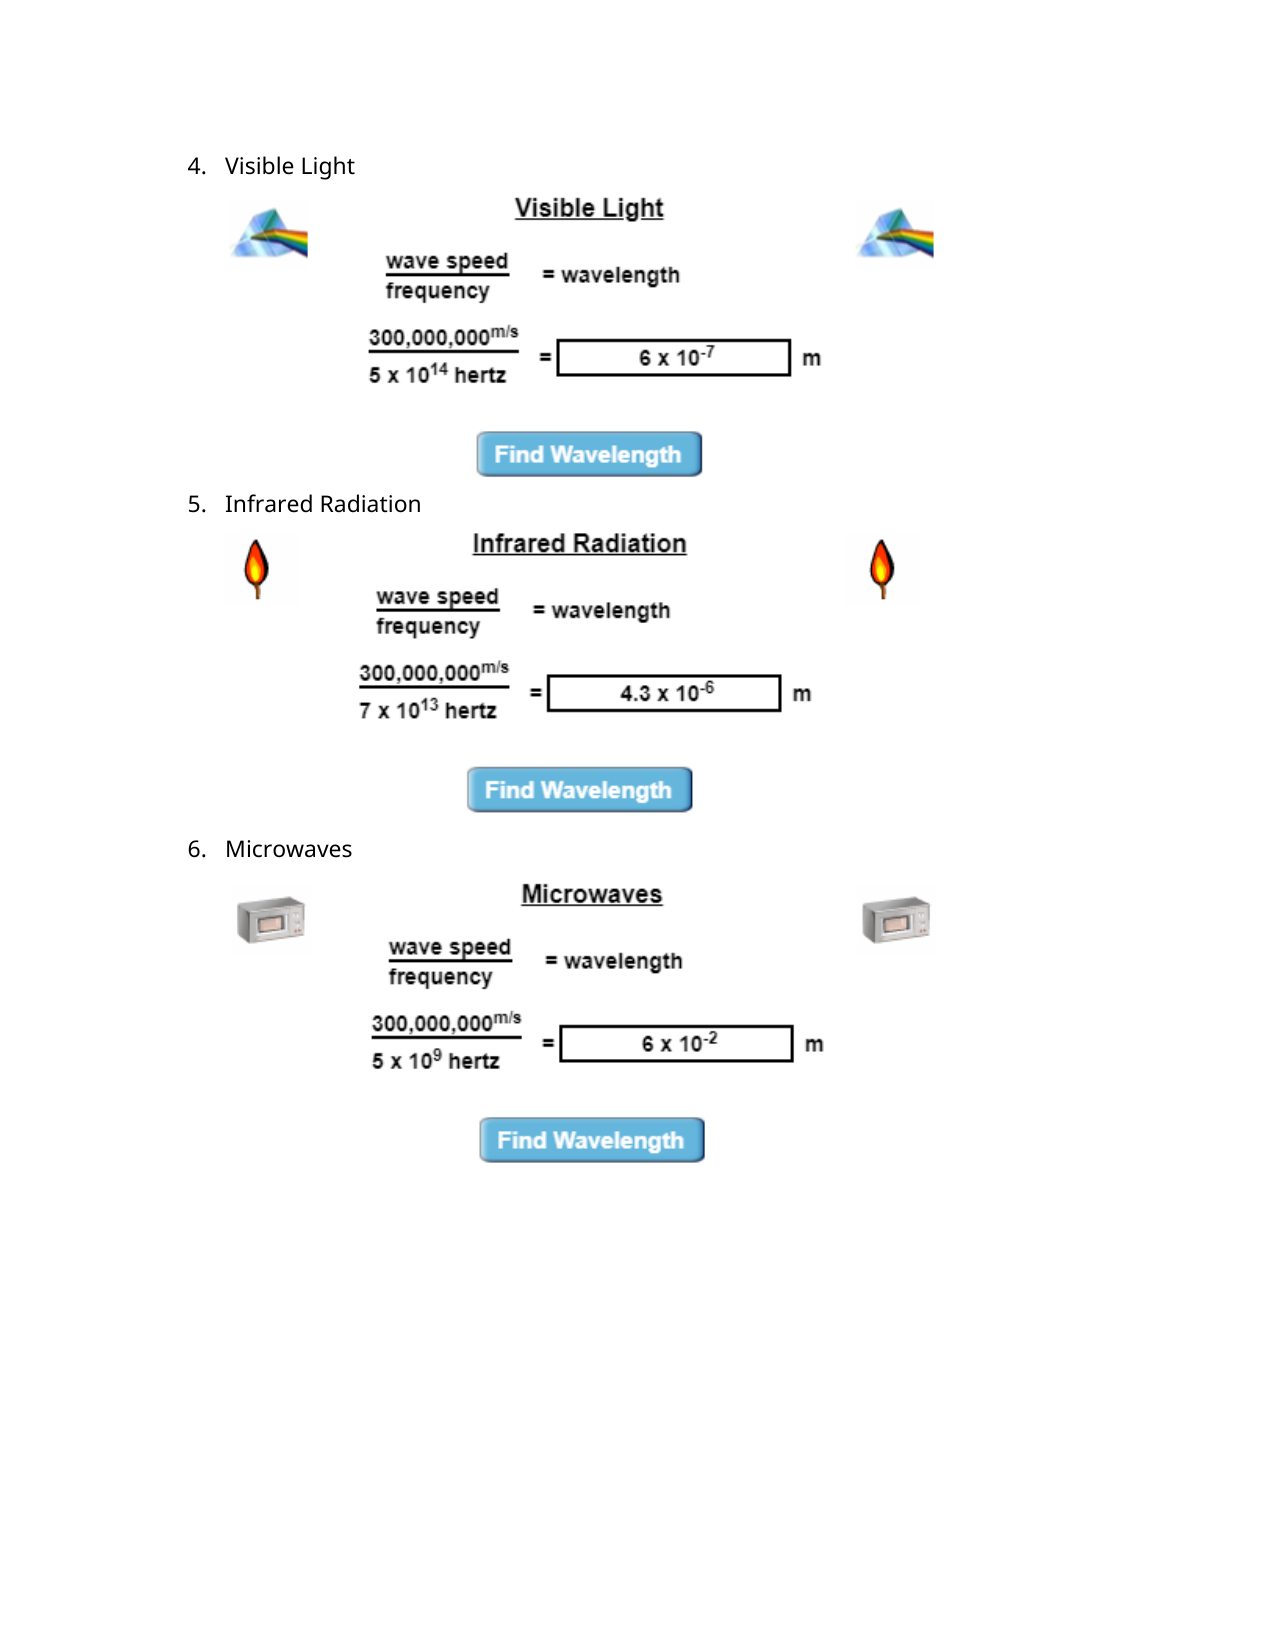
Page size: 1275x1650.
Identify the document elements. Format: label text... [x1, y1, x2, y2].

list Infrared Radiation [187, 488, 1125, 519]
picture [225, 864, 941, 1177]
list Visible Light [187, 150, 1125, 181]
picture [225, 181, 937, 488]
list Microwaves [187, 833, 1125, 864]
picture [225, 518, 921, 833]
